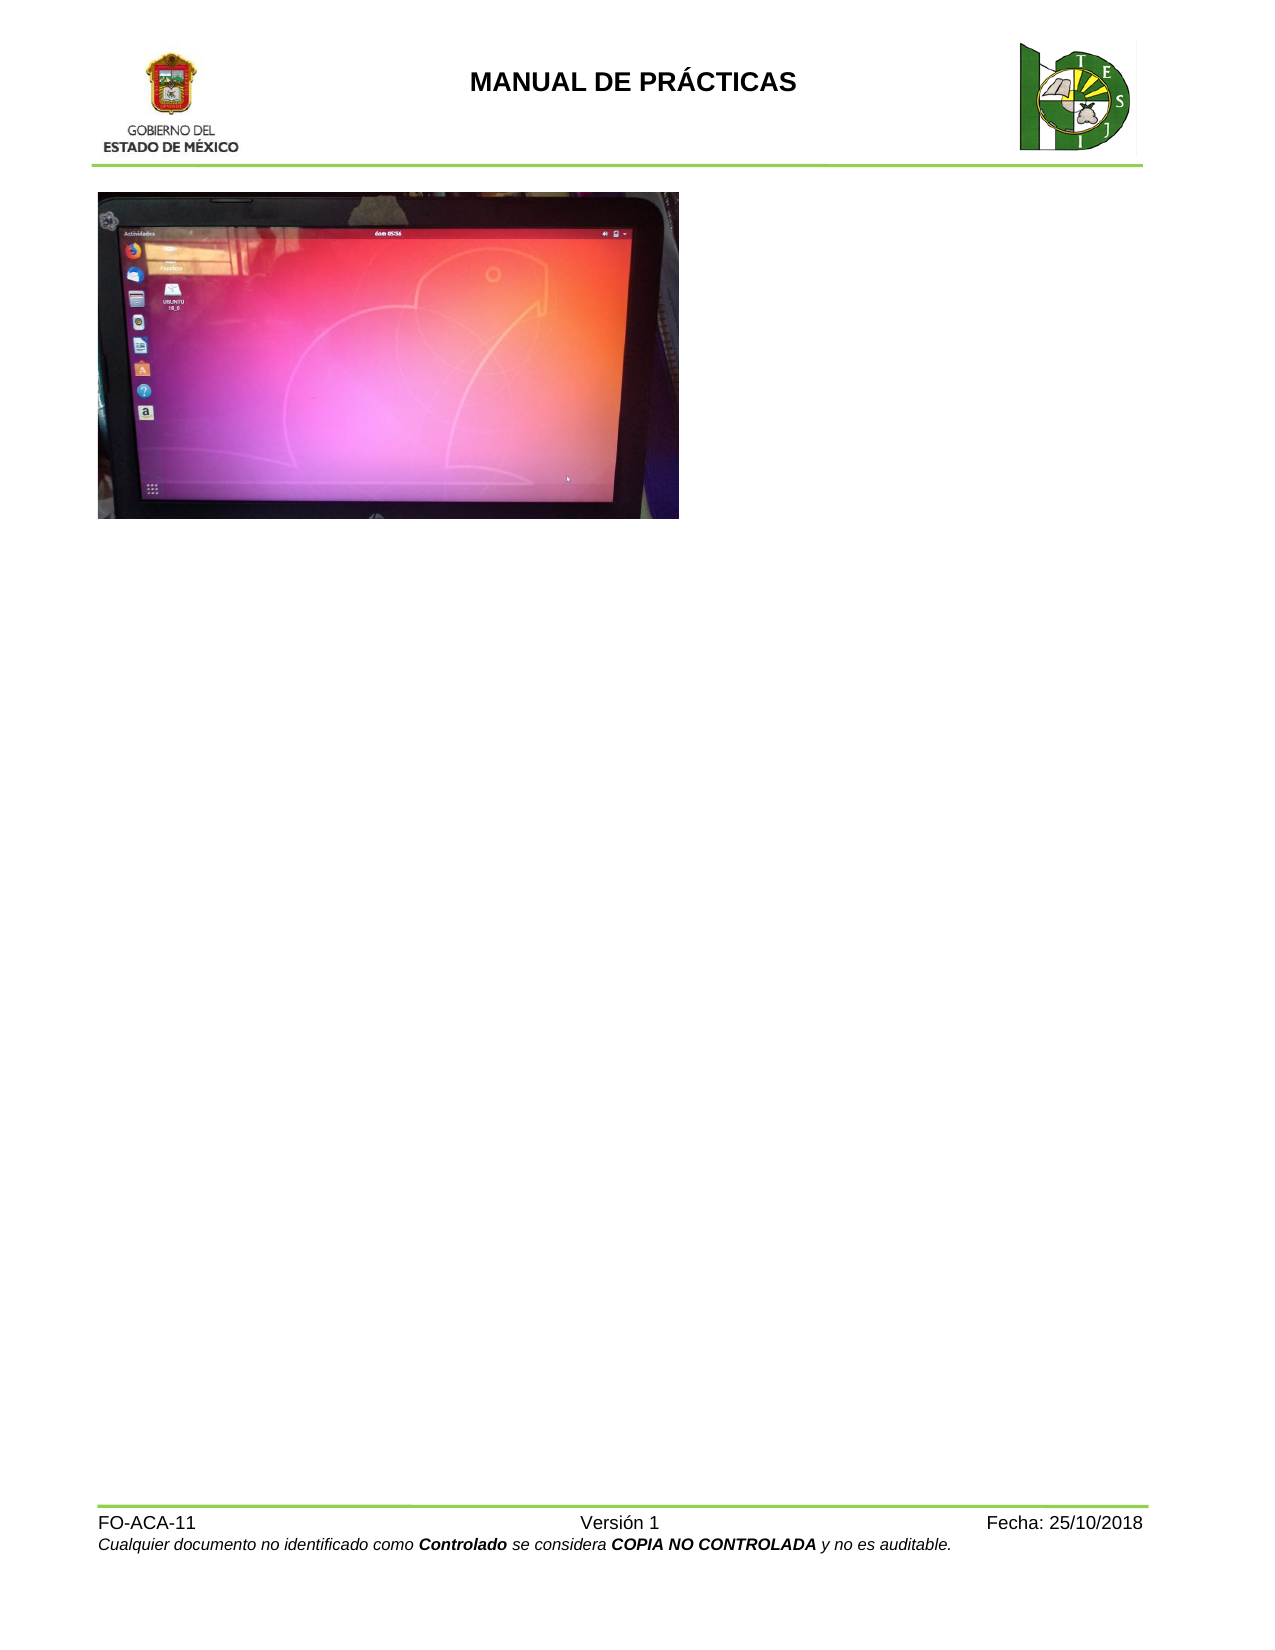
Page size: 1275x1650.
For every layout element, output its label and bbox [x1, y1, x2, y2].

picture [95, 42, 241, 161]
picture [97, 192, 679, 519]
picture [1018, 41, 1137, 157]
